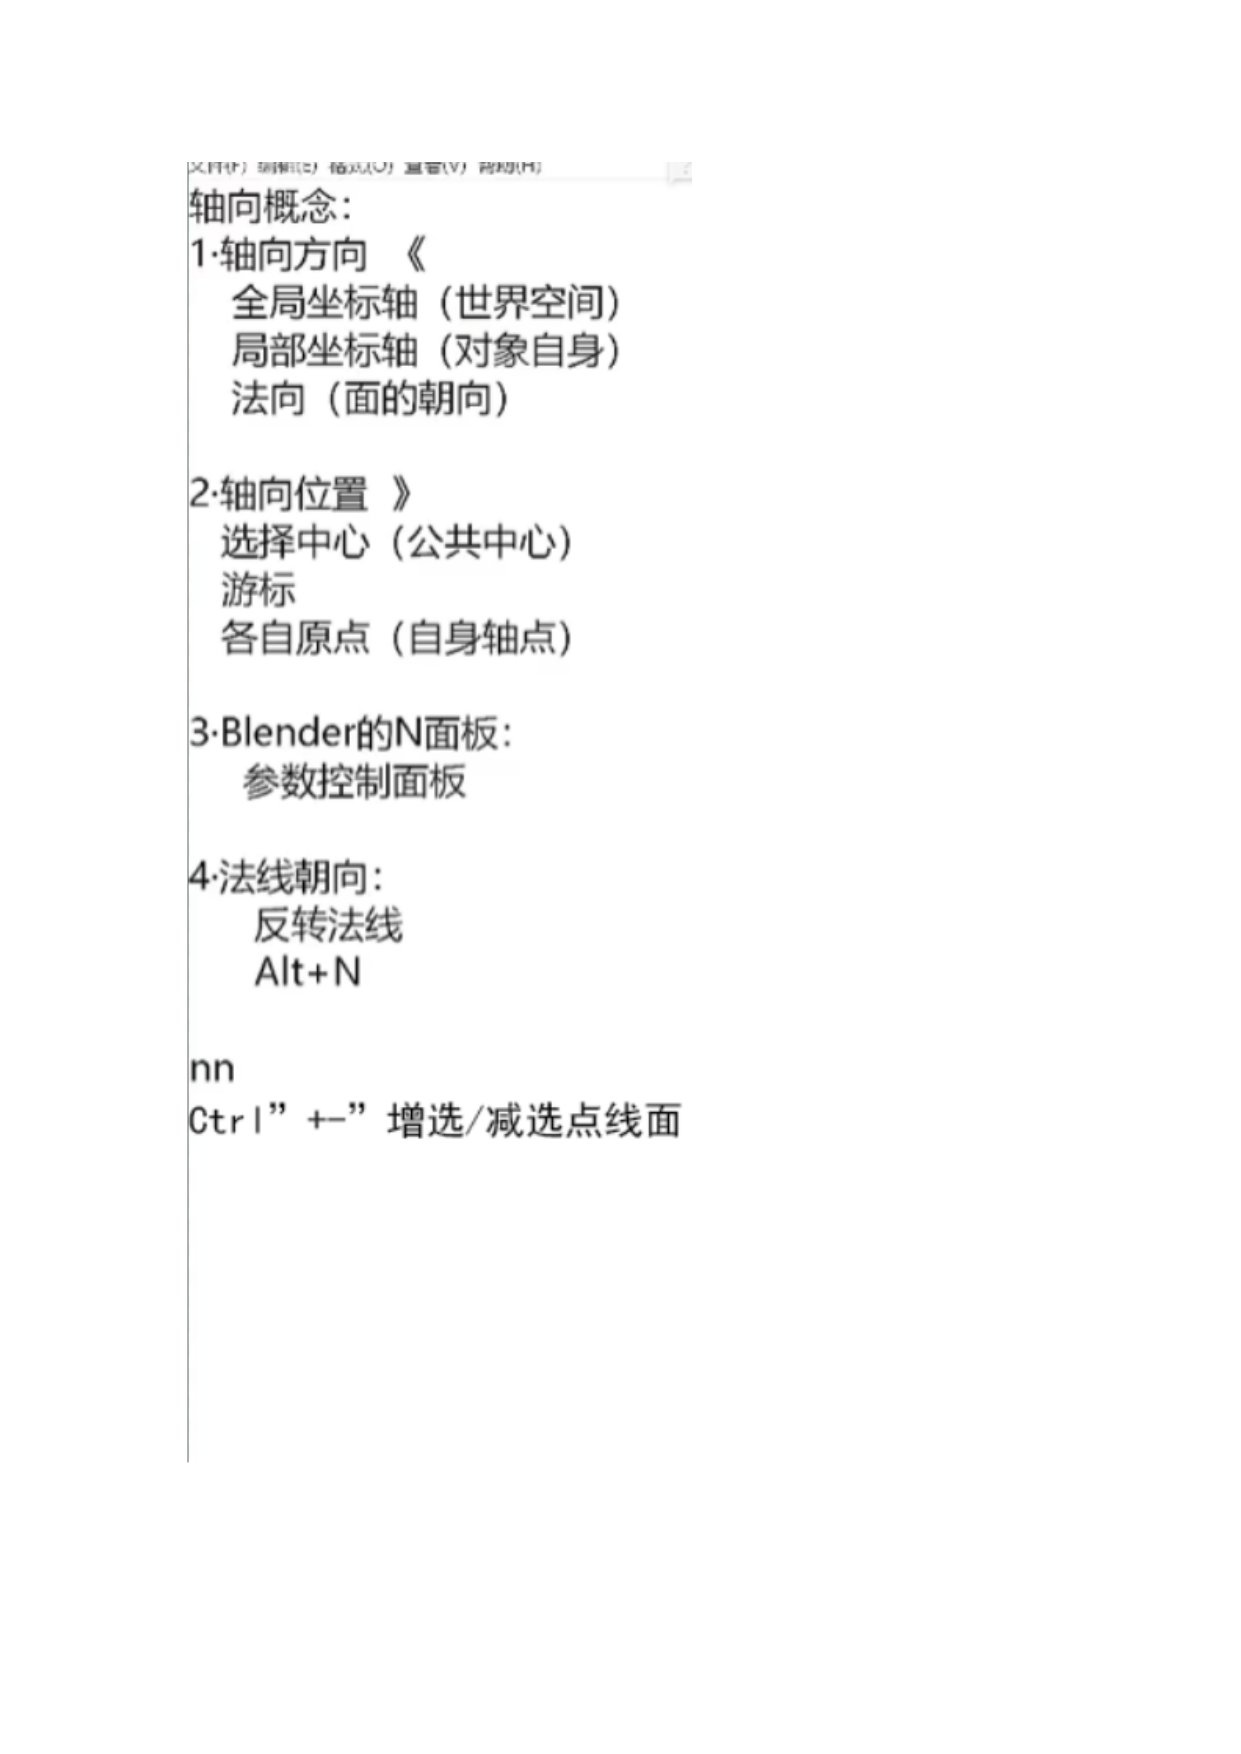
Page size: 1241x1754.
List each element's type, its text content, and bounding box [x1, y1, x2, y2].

picture [187, 162, 693, 1508]
